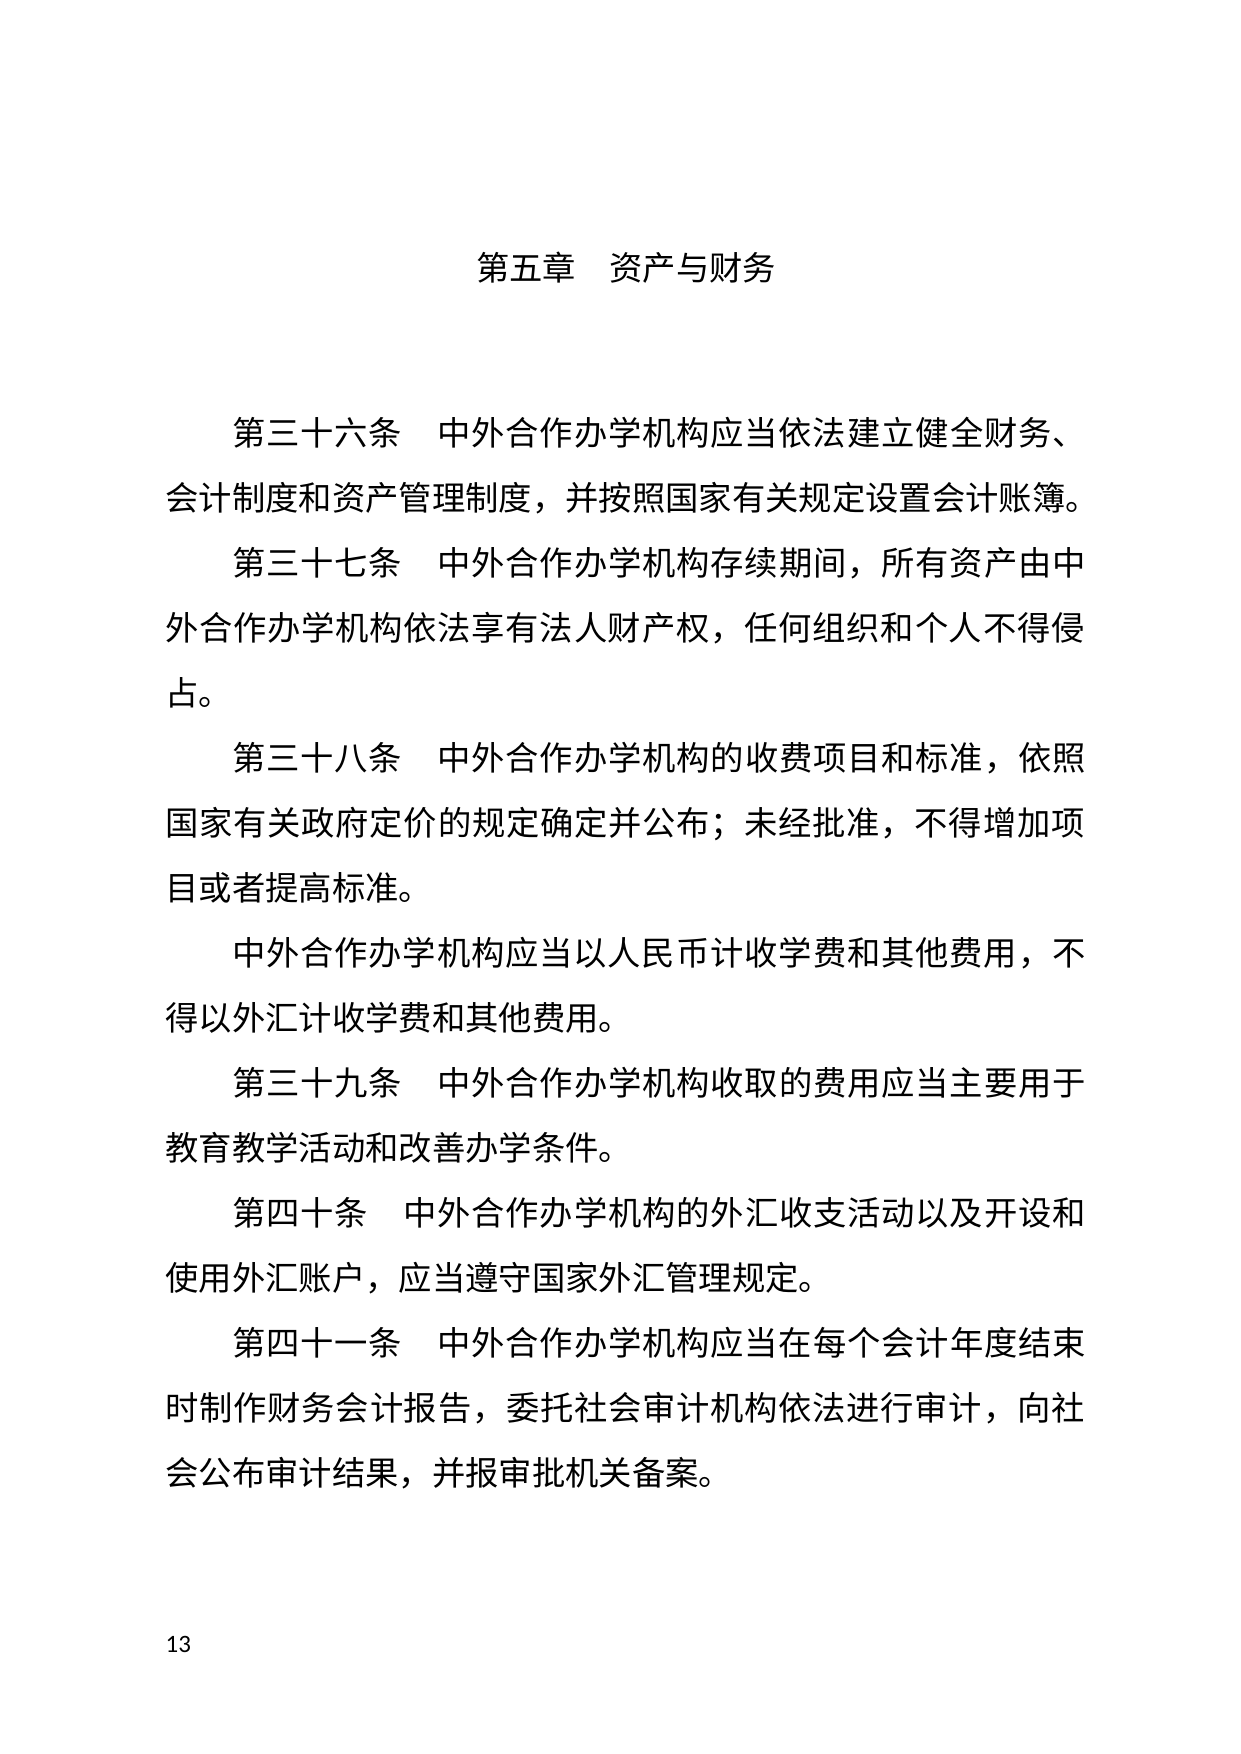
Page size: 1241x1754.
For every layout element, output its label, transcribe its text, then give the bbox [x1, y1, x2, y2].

text 中外合作办学机构应当以人民币计收学费和其他费用，不得以外汇计收学费和其他费用。 [165, 919, 1087, 1049]
text 第三十九条 中外合作办学机构收取的费用应当主要用于教育教学活动和改善办学条件。 [165, 1049, 1087, 1179]
text 第三十七条 中外合作办学机构存续期间，所有资产由中外合作办学机构依法享有法人财产权，任何组织和个人不得侵占。 [165, 529, 1087, 724]
subtitle 第五章 资产与财务 [165, 233, 1087, 298]
text 第三十八条 中外合作办学机构的收费项目和标准，依照国家有关政府定价的规定确定并公布；未经批准，不得增加项目或者提高标准。 [165, 724, 1087, 919]
text 第四十一条 中外合作办学机构应当在每个会计年度结束时制作财务会计报告，委托社会审计机构依法进行审计，向社会公布审计结果，并报审批机关备案。 [165, 1309, 1087, 1504]
text 第三十六条 中外合作办学机构应当依法建立健全财务、会计制度和资产管理制度，并按照国家有关规定设置会计账簿。 [165, 399, 1087, 529]
text 第四十条 中外合作办学机构的外汇收支活动以及开设和使用外汇账户，应当遵守国家外汇管理规定。 [165, 1179, 1087, 1309]
